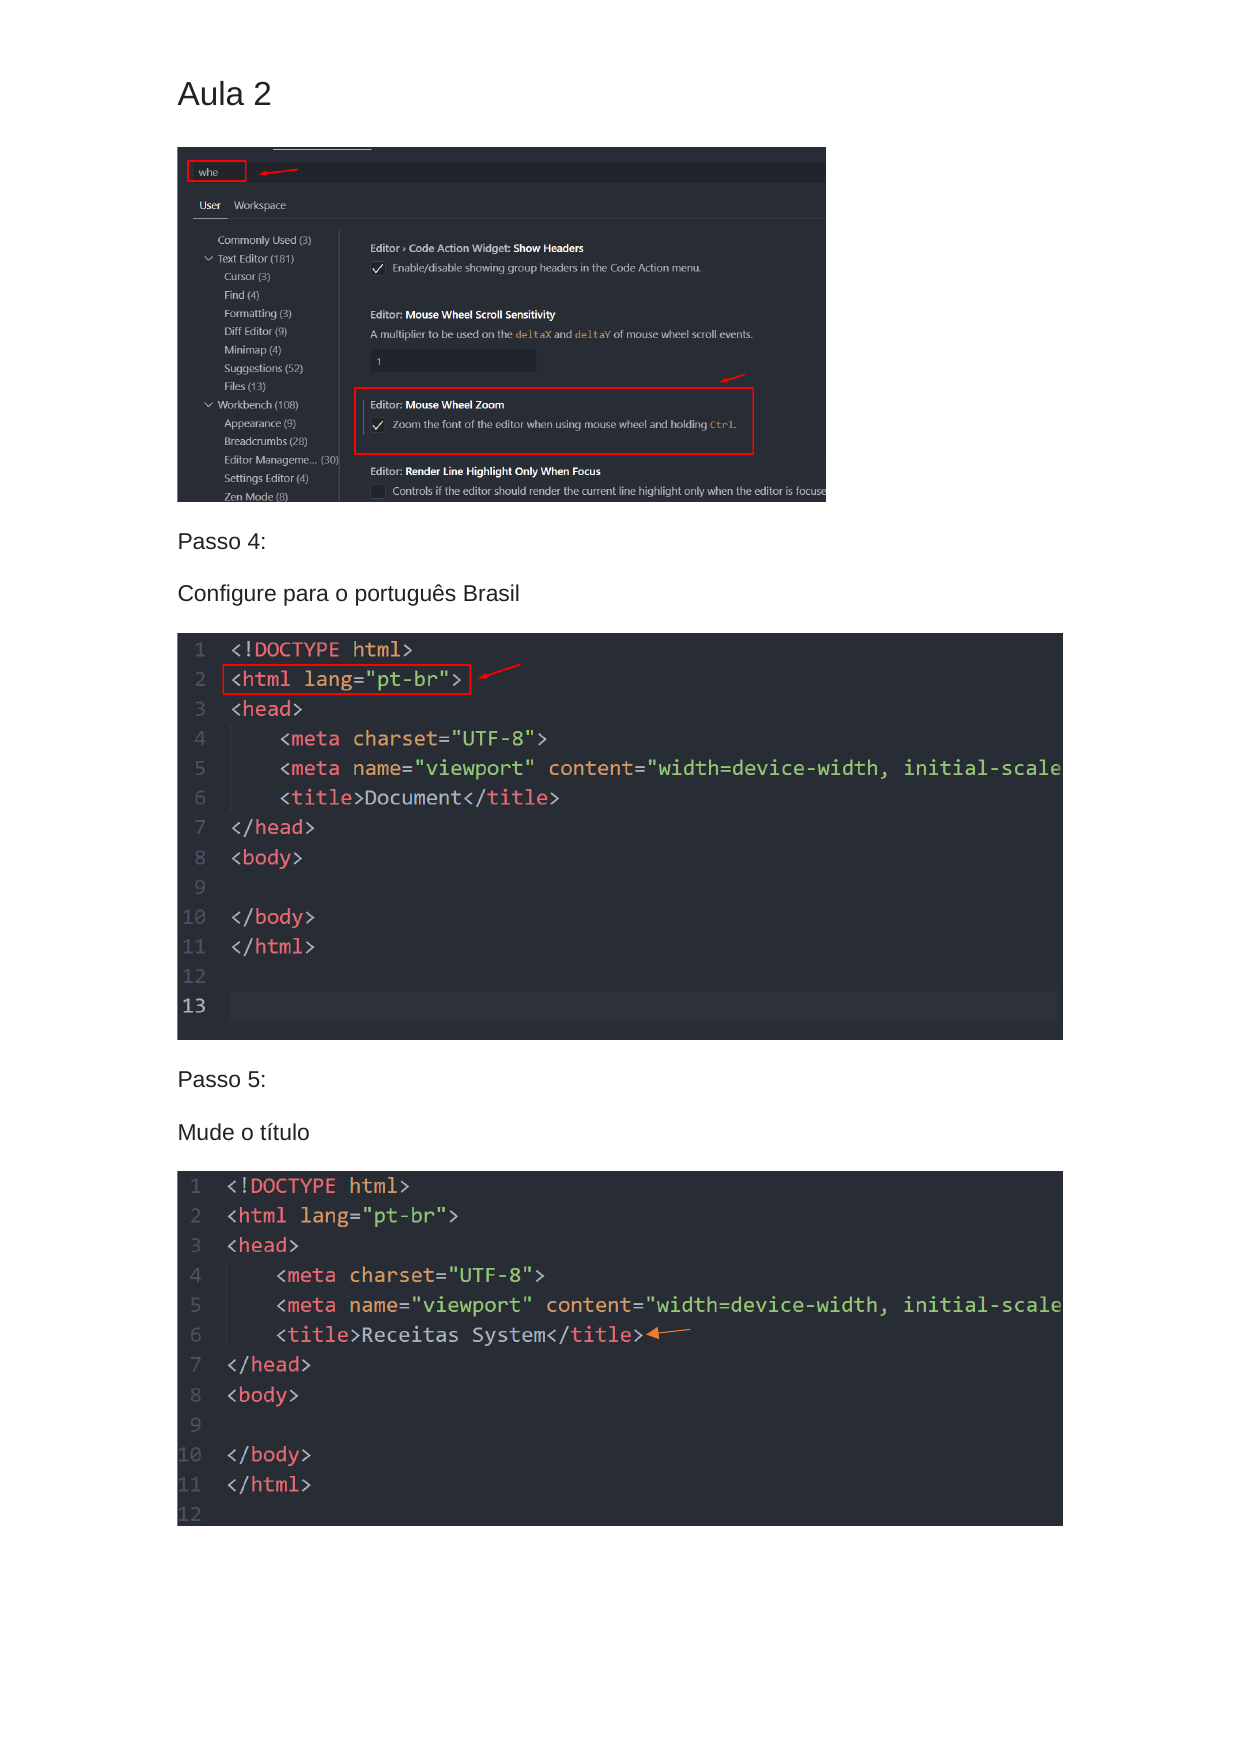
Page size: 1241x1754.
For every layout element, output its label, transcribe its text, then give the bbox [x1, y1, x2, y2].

text Passo 5: [177, 1066, 1063, 1092]
picture [177, 1171, 1063, 1526]
picture [177, 147, 826, 502]
text Mude o título [177, 1118, 1063, 1145]
text Configure para o português Brasil [177, 580, 1063, 607]
picture [177, 633, 1063, 1040]
text Passo 4: [177, 528, 1063, 554]
